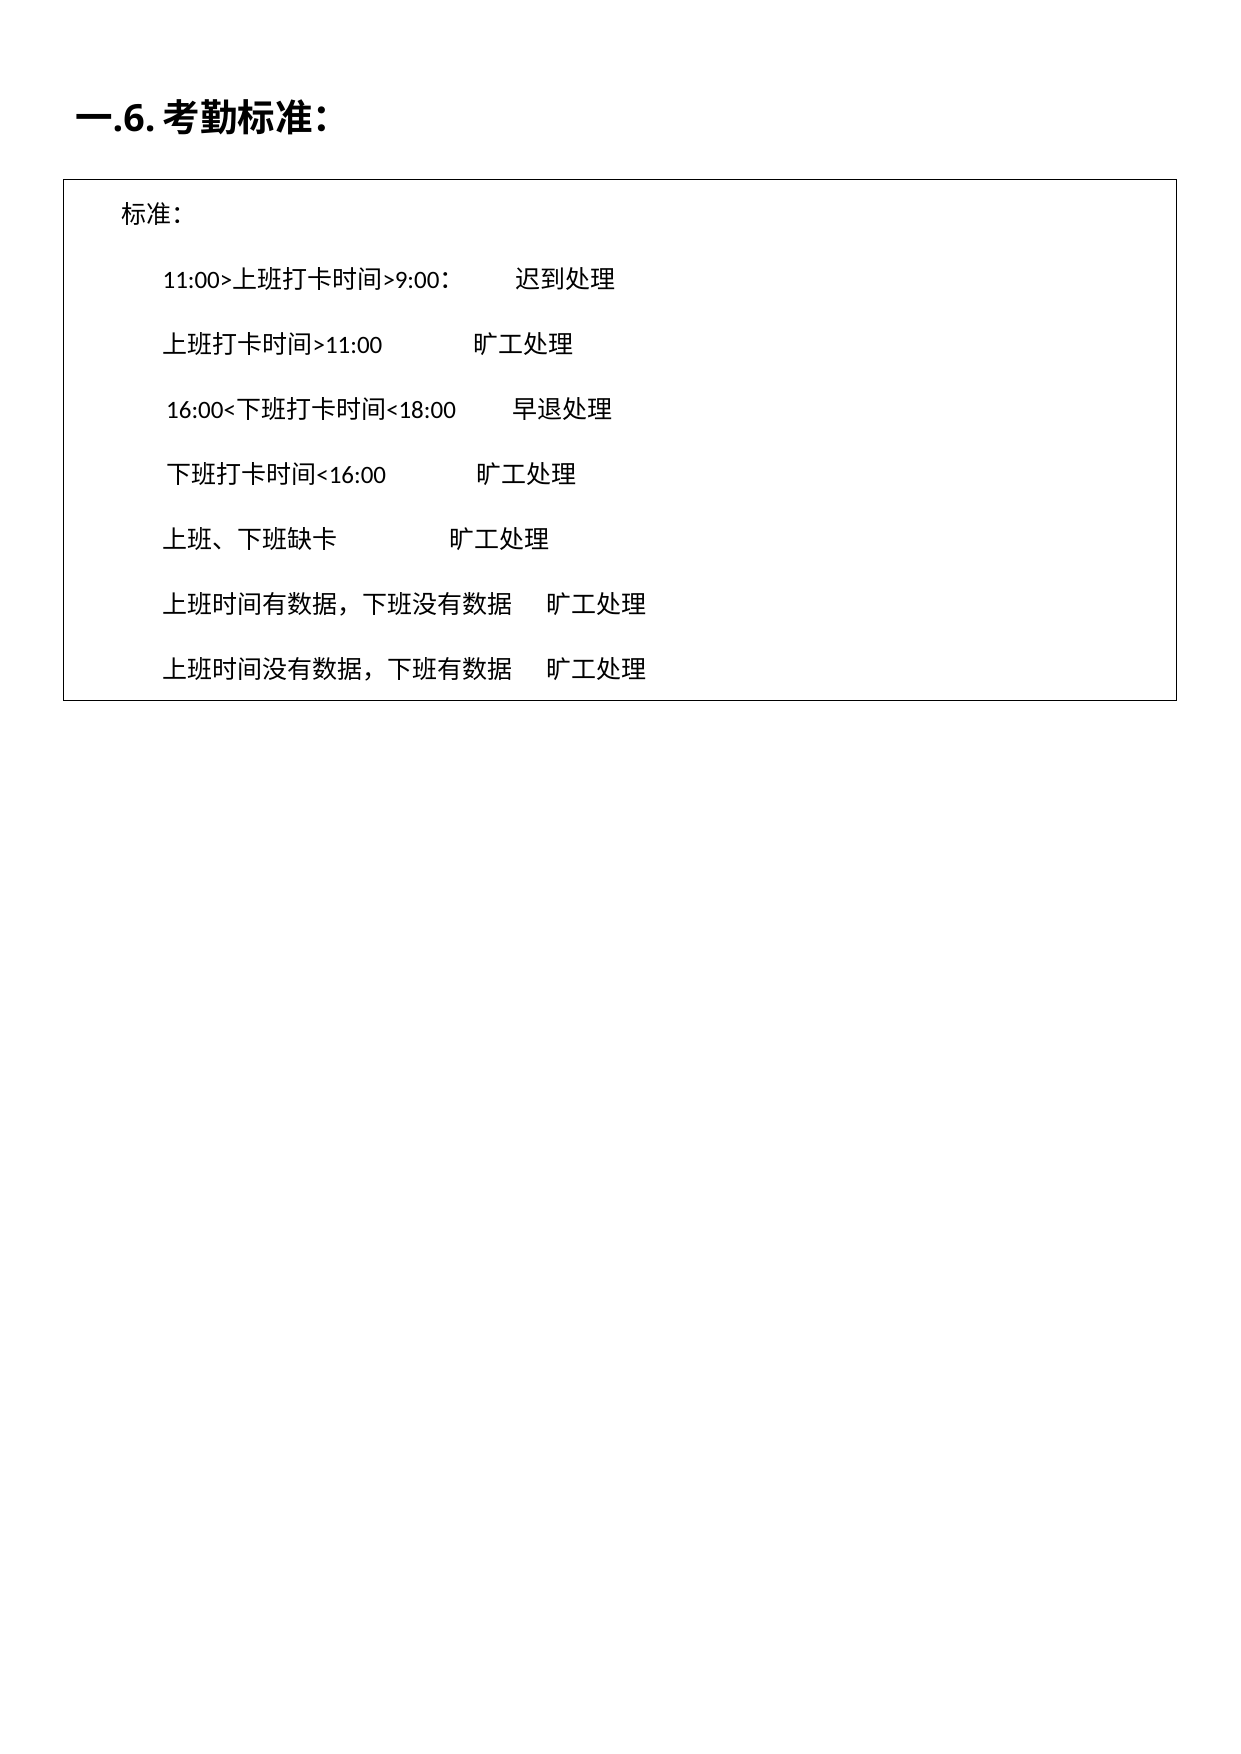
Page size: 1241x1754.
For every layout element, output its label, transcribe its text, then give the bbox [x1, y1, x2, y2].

table_header 标准： 11:00>上班打卡时间>9:00： 迟到处理 上班打卡时间>11:00 旷工处理 16:00<下班打卡时间<18:00 早退处理 下班打卡时间<16:00 旷工处理 上班、下班缺卡 旷工处理 上班时间有数据，下班没有数据 旷工处理 上班时间没有数据，下班有数据 旷工处理 [64, 180, 1176, 700]
subtitle 考勤标准： [67, 81, 1173, 150]
